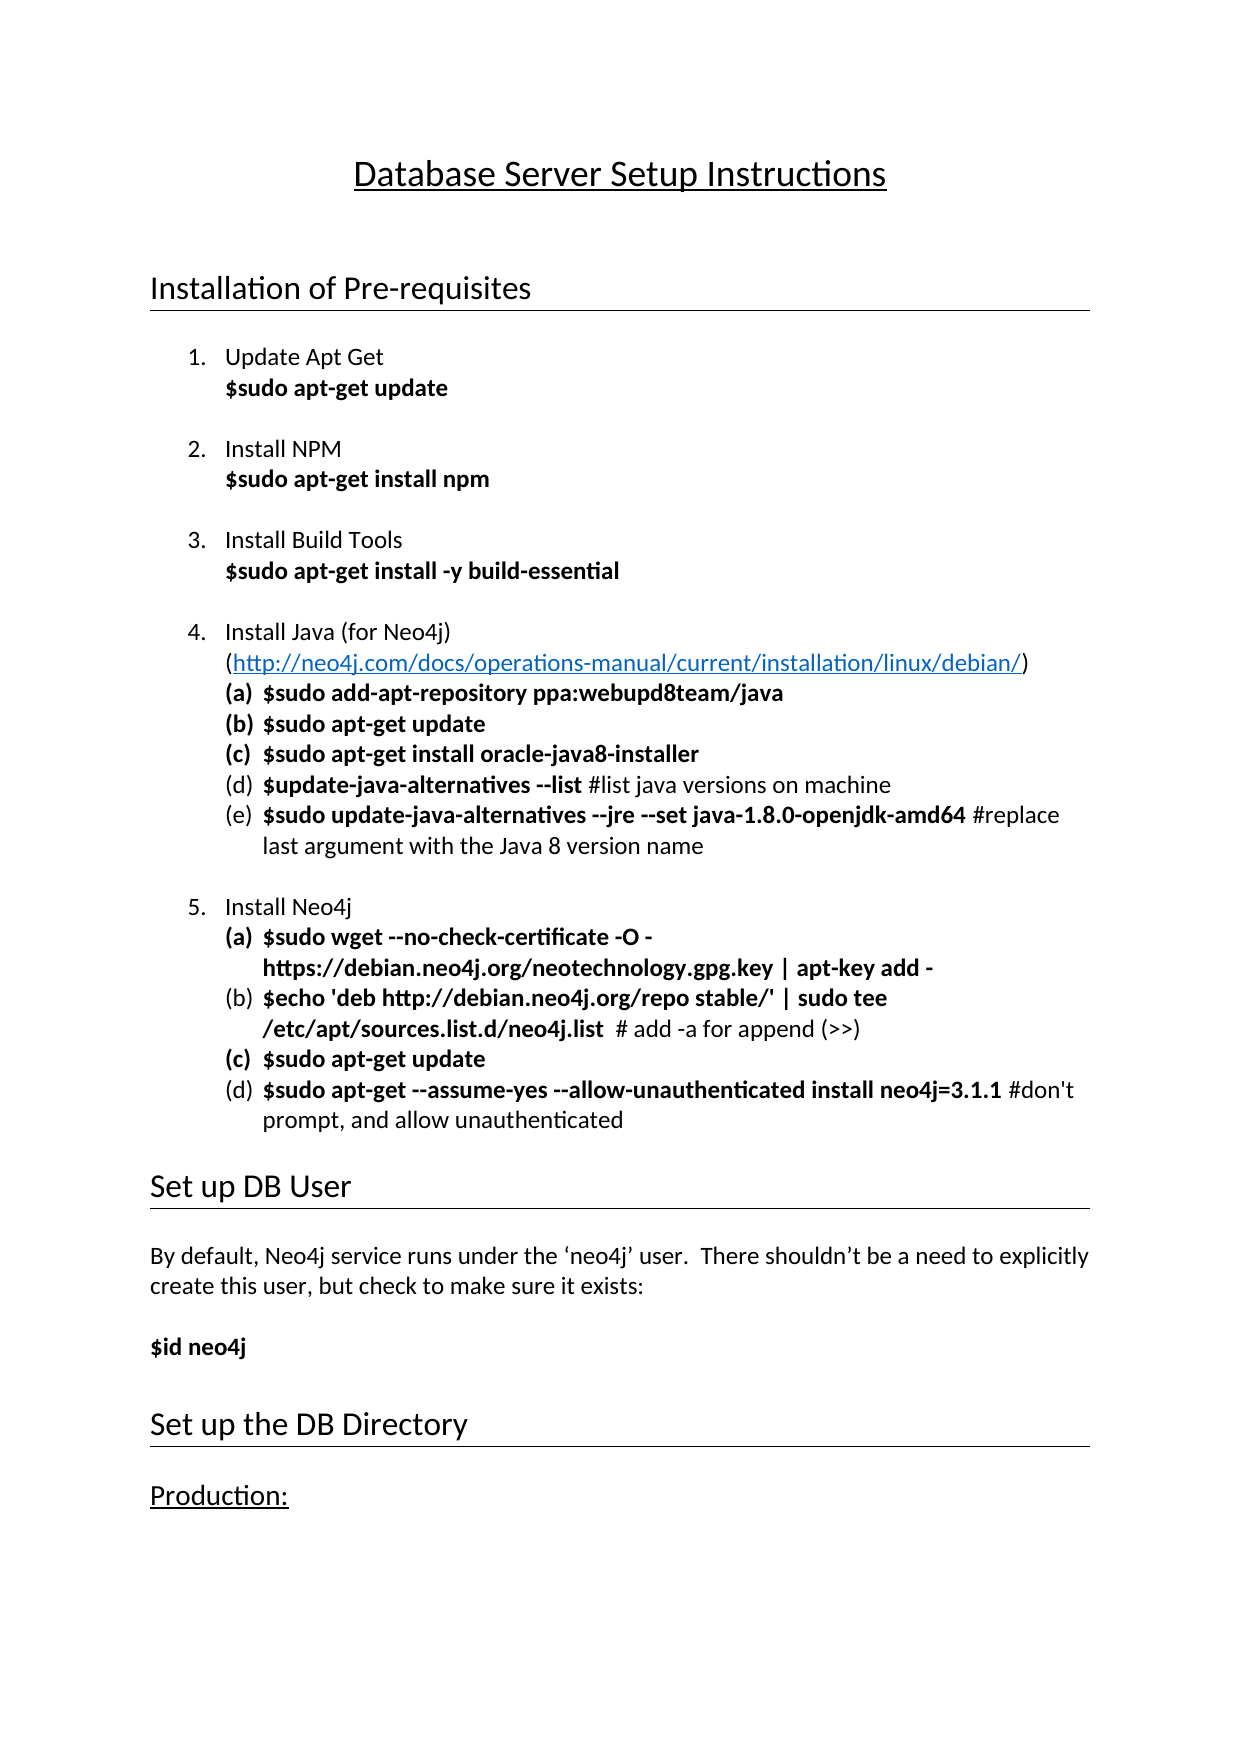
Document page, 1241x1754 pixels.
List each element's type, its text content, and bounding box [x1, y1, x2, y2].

list $sudo add-apt-repository ppa:webupd8team/java [225, 677, 1090, 708]
list $echo 'deb http://debian.neo4j.org/repo stable/' | sudo tee /etc/apt/sources.list.d/neo4j.list # add -a for append (>>) [225, 982, 1090, 1043]
text Production: [150, 1477, 1090, 1513]
list Install Neo4j [187, 891, 1090, 921]
list $sudo update-java-alternatives --jre --set java-1.8.0-openjdk-amd64 #replace last argument with the Java 8 version name [225, 799, 1090, 860]
list $sudo wget --no-check-certificate -O - https://debian.neo4j.org/neotechnology.gpg.key | apt-key add - [225, 921, 1090, 982]
text Set up DB User [150, 1166, 1090, 1208]
list $sudo apt-get update [225, 1043, 1090, 1074]
list Install Build Tools [187, 524, 1090, 555]
list $sudo apt-get --assume-yes --allow-unauthenticated install neo4j=3.1.1 #don't prompt, and allow unauthenticated [225, 1074, 1090, 1135]
list Install Java (for Neo4j) (http://neo4j.com/docs/operations-manual/current/installation/linux/debian/) [187, 616, 1090, 677]
list $sudo apt-get install oracle-java8-installer [225, 738, 1090, 769]
list $update-java-alternatives --list #list java versions on machine [225, 769, 1090, 799]
text $id neo4j [150, 1331, 1090, 1362]
text $sudo apt-get install -y build-essential [150, 555, 1090, 586]
list $sudo apt-get update [225, 708, 1090, 738]
text $sudo apt-get install npm [150, 463, 1090, 494]
text Installation of Pre-requisites [150, 267, 1090, 310]
text Set up the DB Directory [150, 1403, 1090, 1446]
list Update Apt Get [187, 341, 1090, 372]
list Install NPM [187, 433, 1090, 463]
text By default, Neo4j service runs under the ‘neo4j’ user. There shouldn’t be a need to explicitly create this user, but check to make sure it exists: [150, 1240, 1090, 1301]
text Database Server Setup Instructions [150, 150, 1090, 196]
text $sudo apt-get update [150, 372, 1090, 402]
